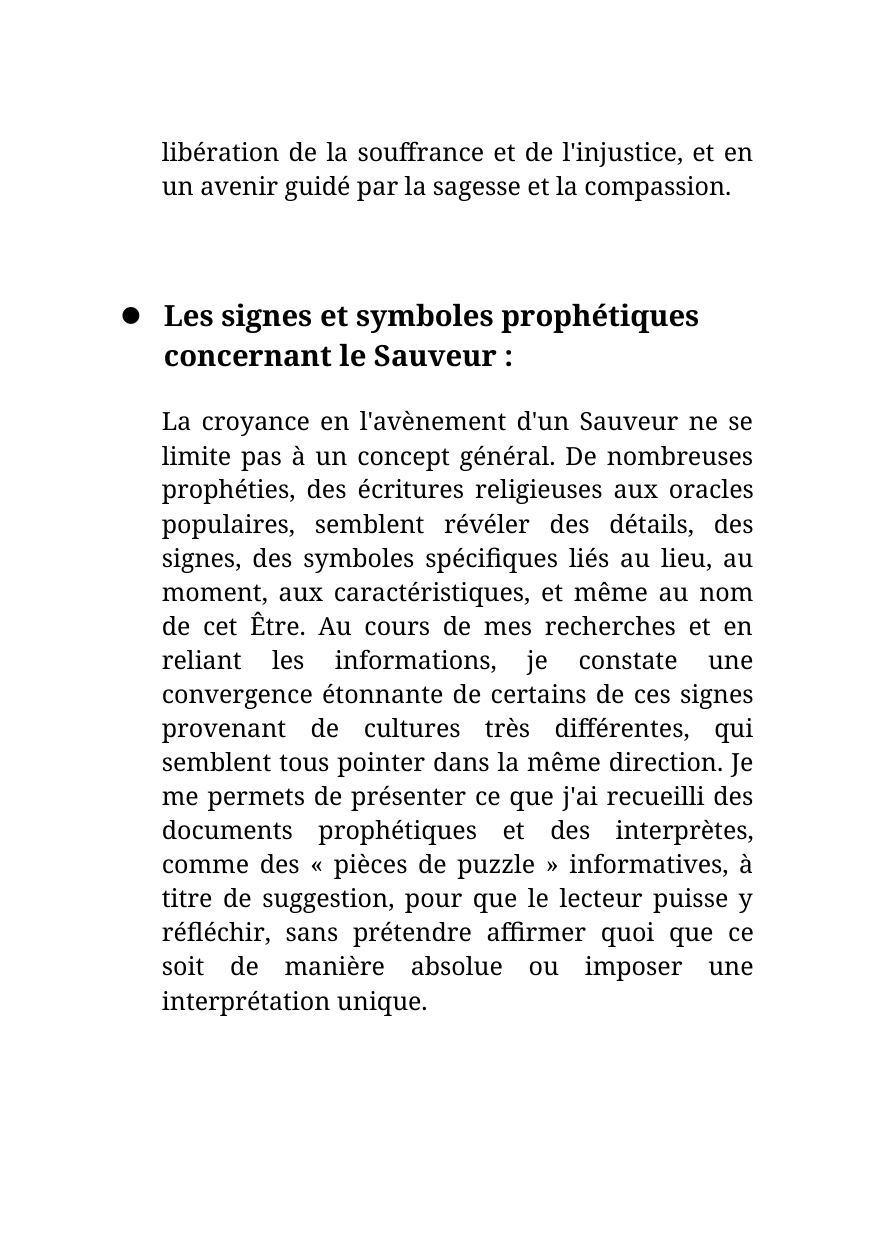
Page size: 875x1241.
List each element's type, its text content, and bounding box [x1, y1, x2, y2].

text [162, 135, 754, 203]
list Les signes et symboles prophétiques concernant le Sauveur : [120, 296, 754, 375]
text La croyance en l'avènement d'un Sauveur ne se limite pas à un concept général. De nombreuses prophéties, des écritures religieuses aux oracles populaires, semblent révéler des détails, des signes, des symboles spécifiques liés au lieu, au moment, aux caractéristiques, et même au nom de cet Être. Au cours de mes recherches et en reliant les informations, je constate une convergence étonnante de certains de ces signes provenant de cultures très différentes, qui semblent tous pointer dans la même direction. Je me permets de présenter ce que j'ai recueilli des documents prophétiques et des interprètes, comme des « pièces de puzzle » informatives, à titre de suggestion, pour que le lecteur puisse y réfléchir, sans prétendre affirmer quoi que ce soit de manière absolue ou imposer une interprétation unique. [162, 404, 754, 1017]
